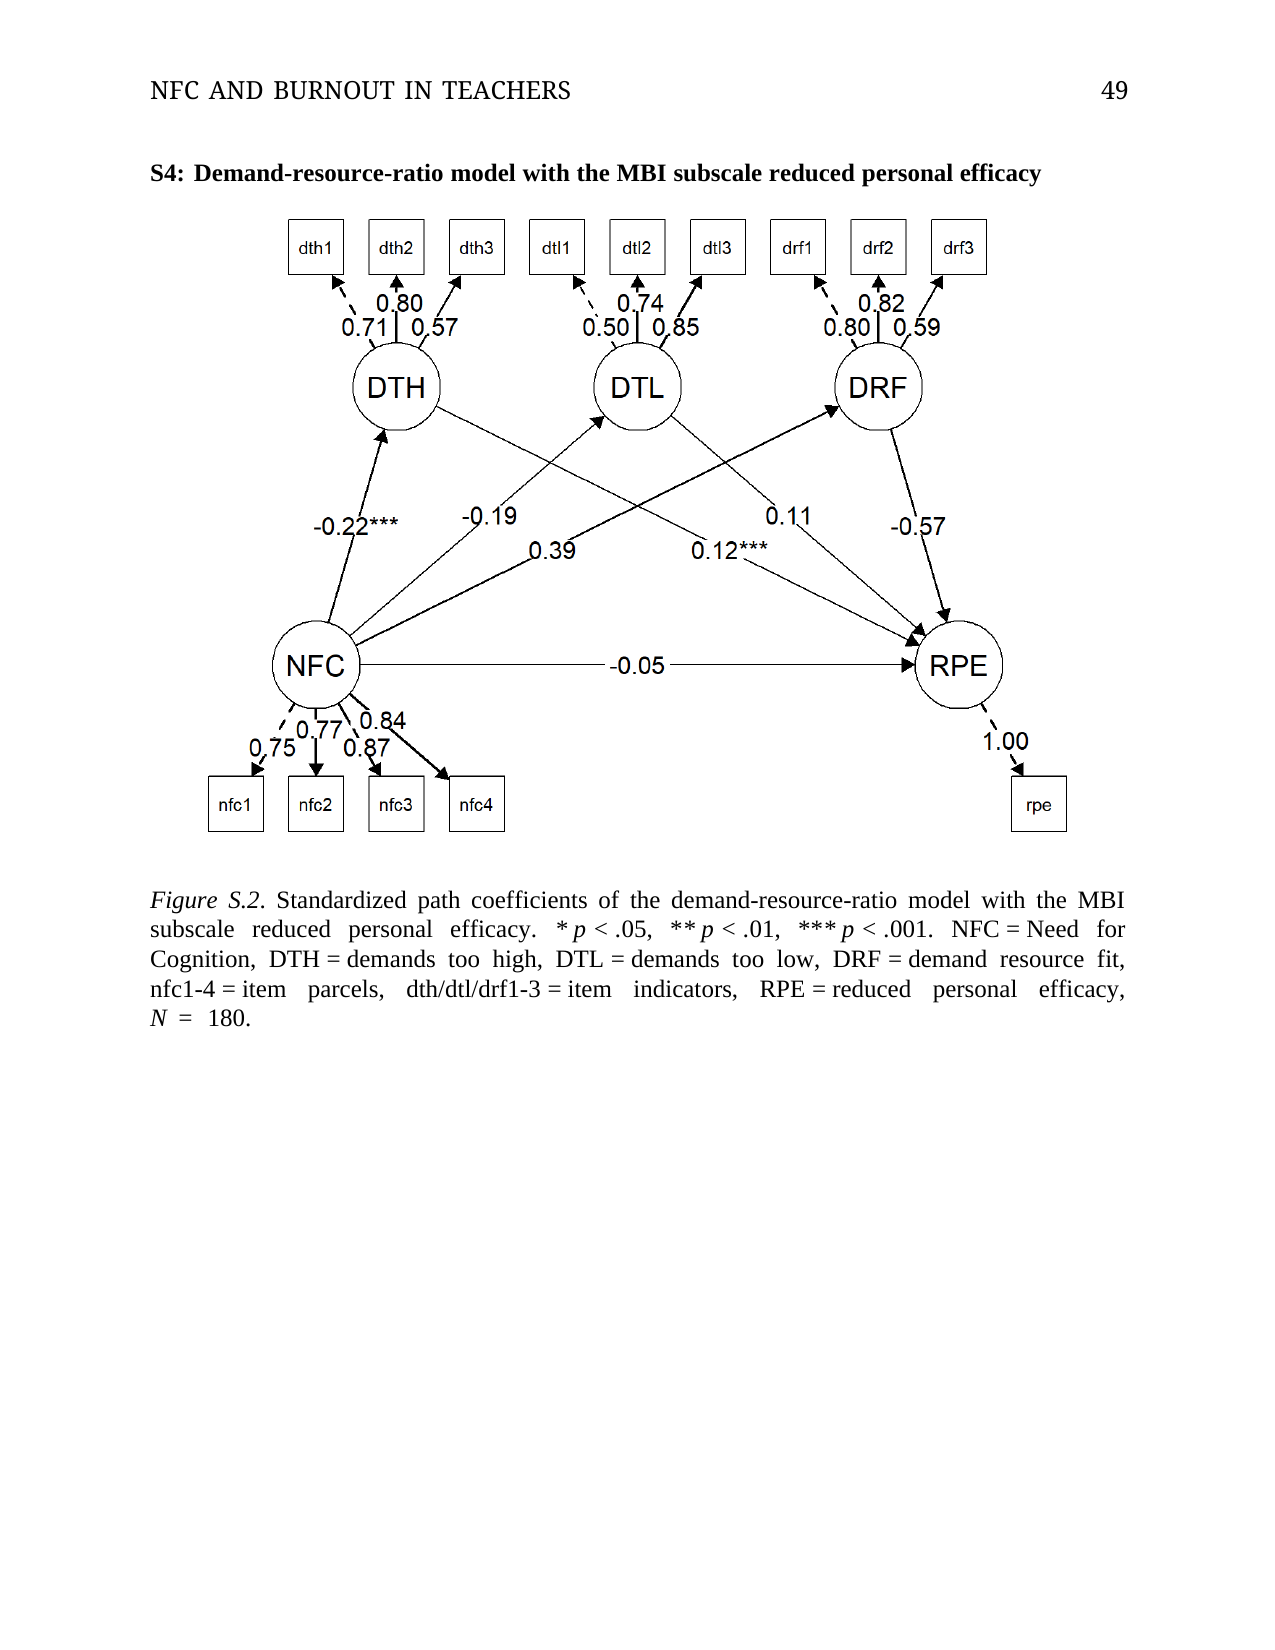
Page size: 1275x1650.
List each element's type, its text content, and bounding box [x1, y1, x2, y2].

text Figure S.2. Standardized path coefficients of the demand-resource-ratio model with the MBI subscale reduced personal efficacy. * p < .05, ** p < .01, *** p < .001. NFC = Need for Cognition, DTH = demands too high, DTL = demands too low, DRF = demand resource fit, nfc1-4 = item parcels, dth/dtl/drf1-3 = item indicators, RPE = reduced personal efficacy, N = 180. [150, 885, 1125, 1032]
subtitle S4: Demand-resource-ratio model with the MBI subscale reduced personal efficacy [150, 158, 1070, 186]
picture [201, 207, 1076, 842]
